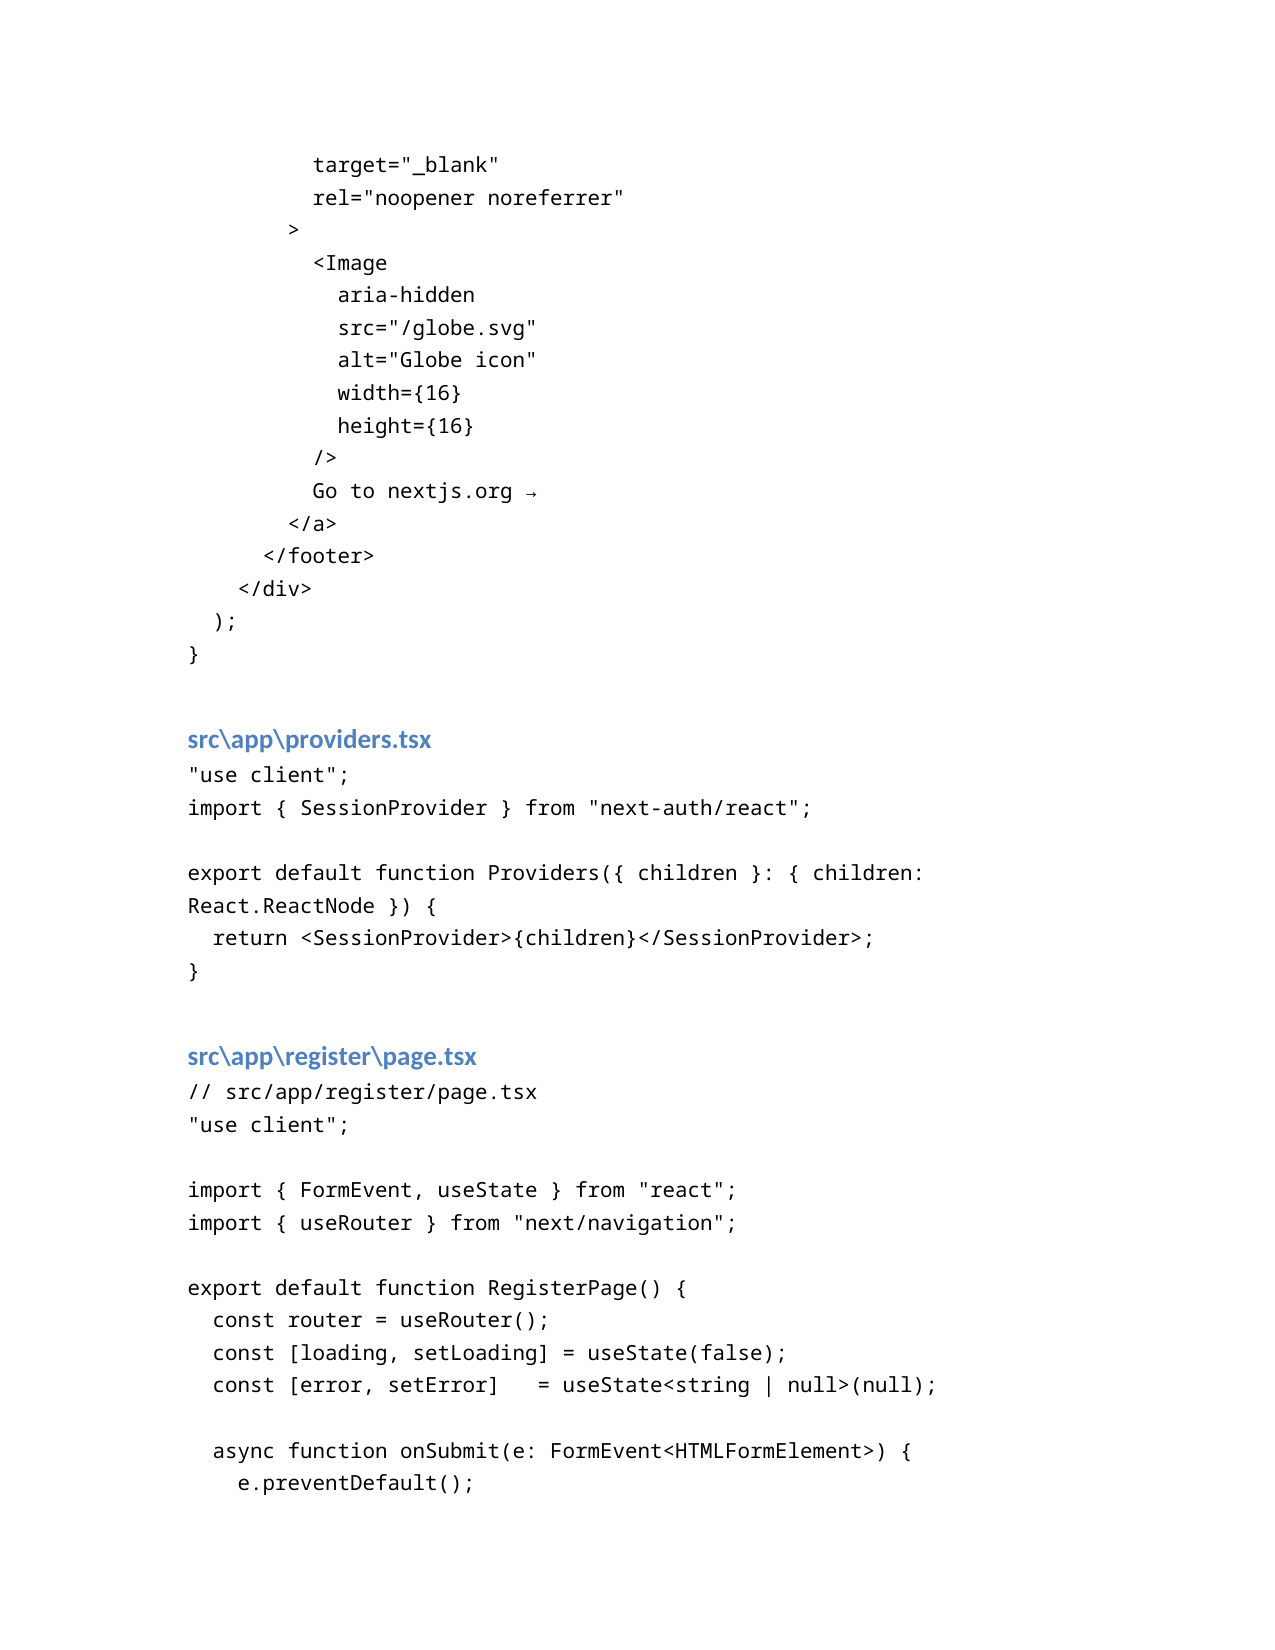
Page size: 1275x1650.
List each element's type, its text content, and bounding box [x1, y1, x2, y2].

subtitle src\app\register\page.tsx [187, 1039, 1087, 1072]
text "use client"; import { SessionProvider } from "next-auth/react"; export default function Providers({ children }: { children: React.ReactNode }) { return <SessionProvider>{children}</SessionProvider>; } [187, 760, 1087, 1014]
subtitle src\app\providers.tsx [187, 722, 1087, 755]
